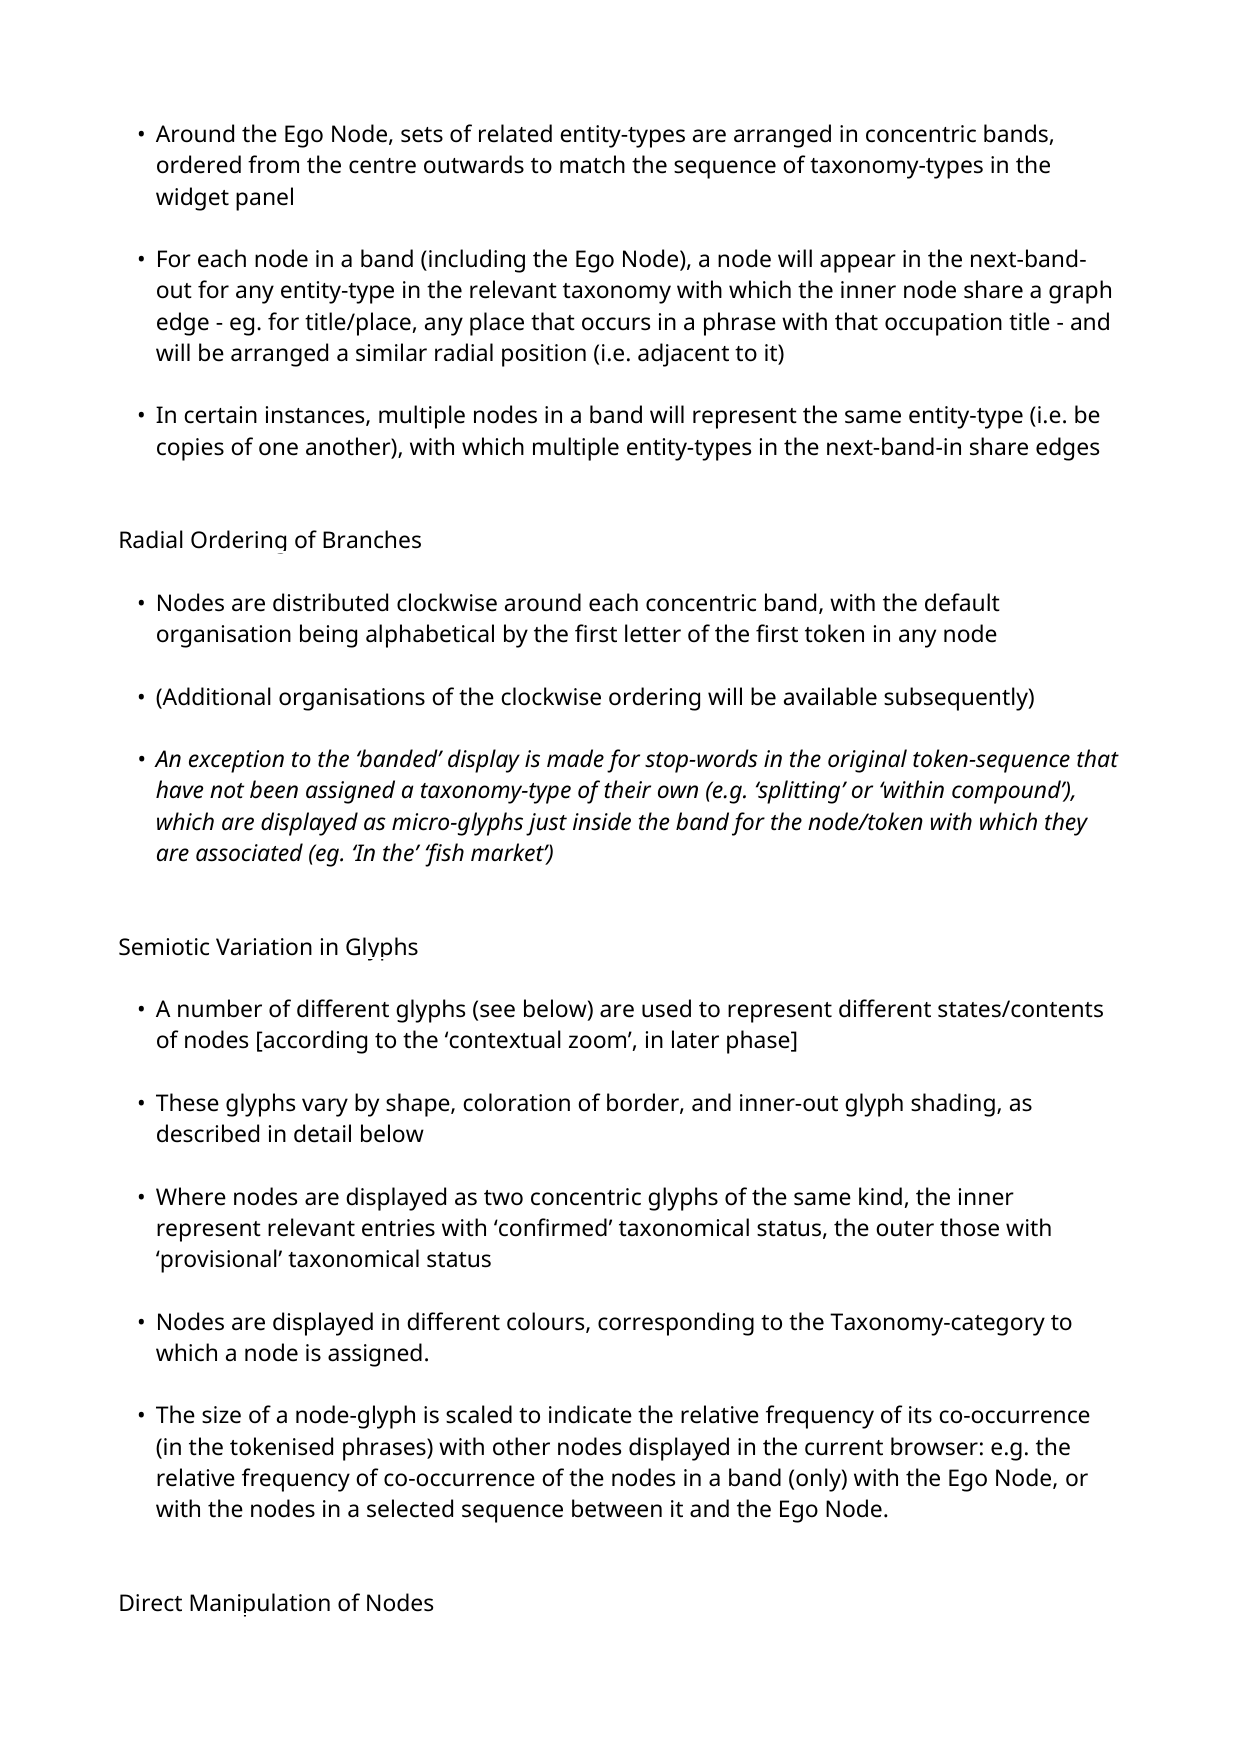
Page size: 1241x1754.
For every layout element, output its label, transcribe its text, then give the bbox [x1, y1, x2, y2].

text Radial Ordering of Branches [118, 524, 1122, 556]
list In certain instances, multiple nodes in a band will represent the same entity-type (i.e. be copies of one another), with which multiple entity-types in the next-band-in share edges [137, 399, 1122, 462]
list A number of different glyphs (see below) are used to represent different states/contents of nodes [according to the ‘contextual zoom’, in later phase] [137, 993, 1122, 1056]
list Nodes are distributed clockwise around each concentric band, with the default organisation being alphabetical by the first letter of the first token in any node [137, 587, 1122, 649]
list Nodes are displayed in different colours, corresponding to the Taxonomy-category to which a node is assigned. [137, 1306, 1122, 1368]
list Around the Ego Node, sets of related entity-types are arranged in concentric bands, ordered from the centre outwards to match the sequence of taxonomy-types in the widget panel [137, 118, 1122, 212]
list (Additional organisations of the clockwise ordering will be available subsequently) [137, 681, 1122, 712]
text Semiotic Variation in Glyphs [118, 931, 1122, 962]
list For each node in a band (including the Ego Node), a node will appear in the next-band-out for any entity-type in the relevant taxonomy with which the inner node share a graph edge - eg. for title/place, any place that occurs in a phrase with that occupation title - and will be arranged a similar radial position (i.e. adjacent to it) [137, 243, 1122, 368]
list Where nodes are displayed as two concentric glyphs of the same kind, the inner represent relevant entries with ‘confirmed’ taxonomical status, the outer those with ‘provisional’ taxonomical status [137, 1181, 1122, 1274]
list An exception to the ‘banded’ display is made for stop-words in the original token-sequence that have not been assigned a taxonomy-type of their own (e.g. ‘splitting’ or ‘within compound’), which are displayed as micro-glyphs just inside the band for the node/token with which they are associated (eg. ‘In the’ ‘fish market’) [137, 743, 1122, 868]
text Direct Manipulation of Nodes [118, 1587, 1122, 1618]
list The size of a node-glyph is scaled to indicate the relative frequency of its co-occurrence (in the tokenised phrases) with other nodes displayed in the current browser: e.g. the relative frequency of co-occurrence of the nodes in a band (only) with the Ego Node, or with the nodes in a selected sequence between it and the Ego Node. [137, 1399, 1122, 1524]
list These glyphs vary by shape, coloration of border, and inner-out glyph shading, as described in detail below [137, 1087, 1122, 1149]
